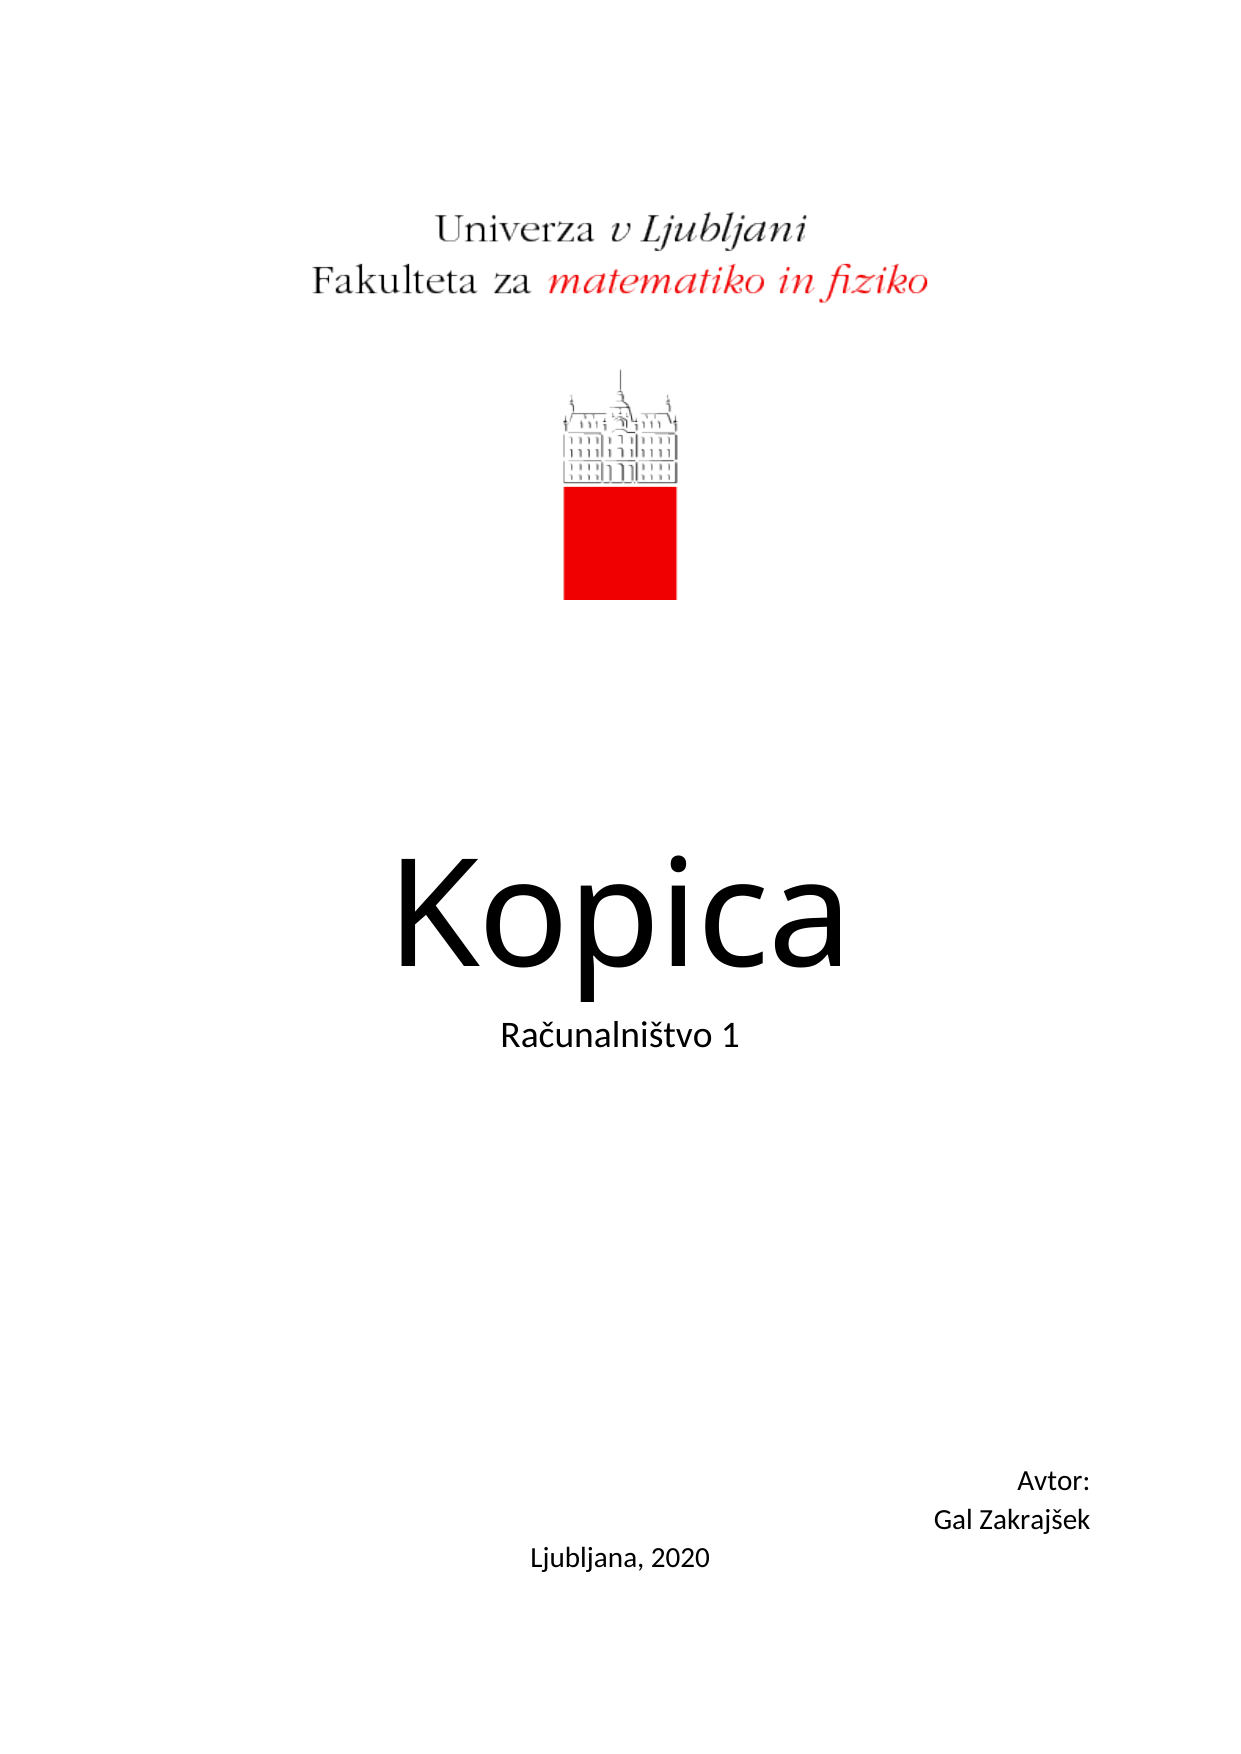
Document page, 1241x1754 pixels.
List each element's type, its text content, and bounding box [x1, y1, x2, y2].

picture [306, 198, 934, 600]
text Avtor: [150, 1462, 1090, 1498]
text Računalništvo 1 [150, 1011, 1090, 1056]
text Ljubljana, 2020 [150, 1539, 1090, 1575]
title Kopica [150, 806, 1090, 1011]
text Gal Zakrajšek [150, 1501, 1090, 1536]
